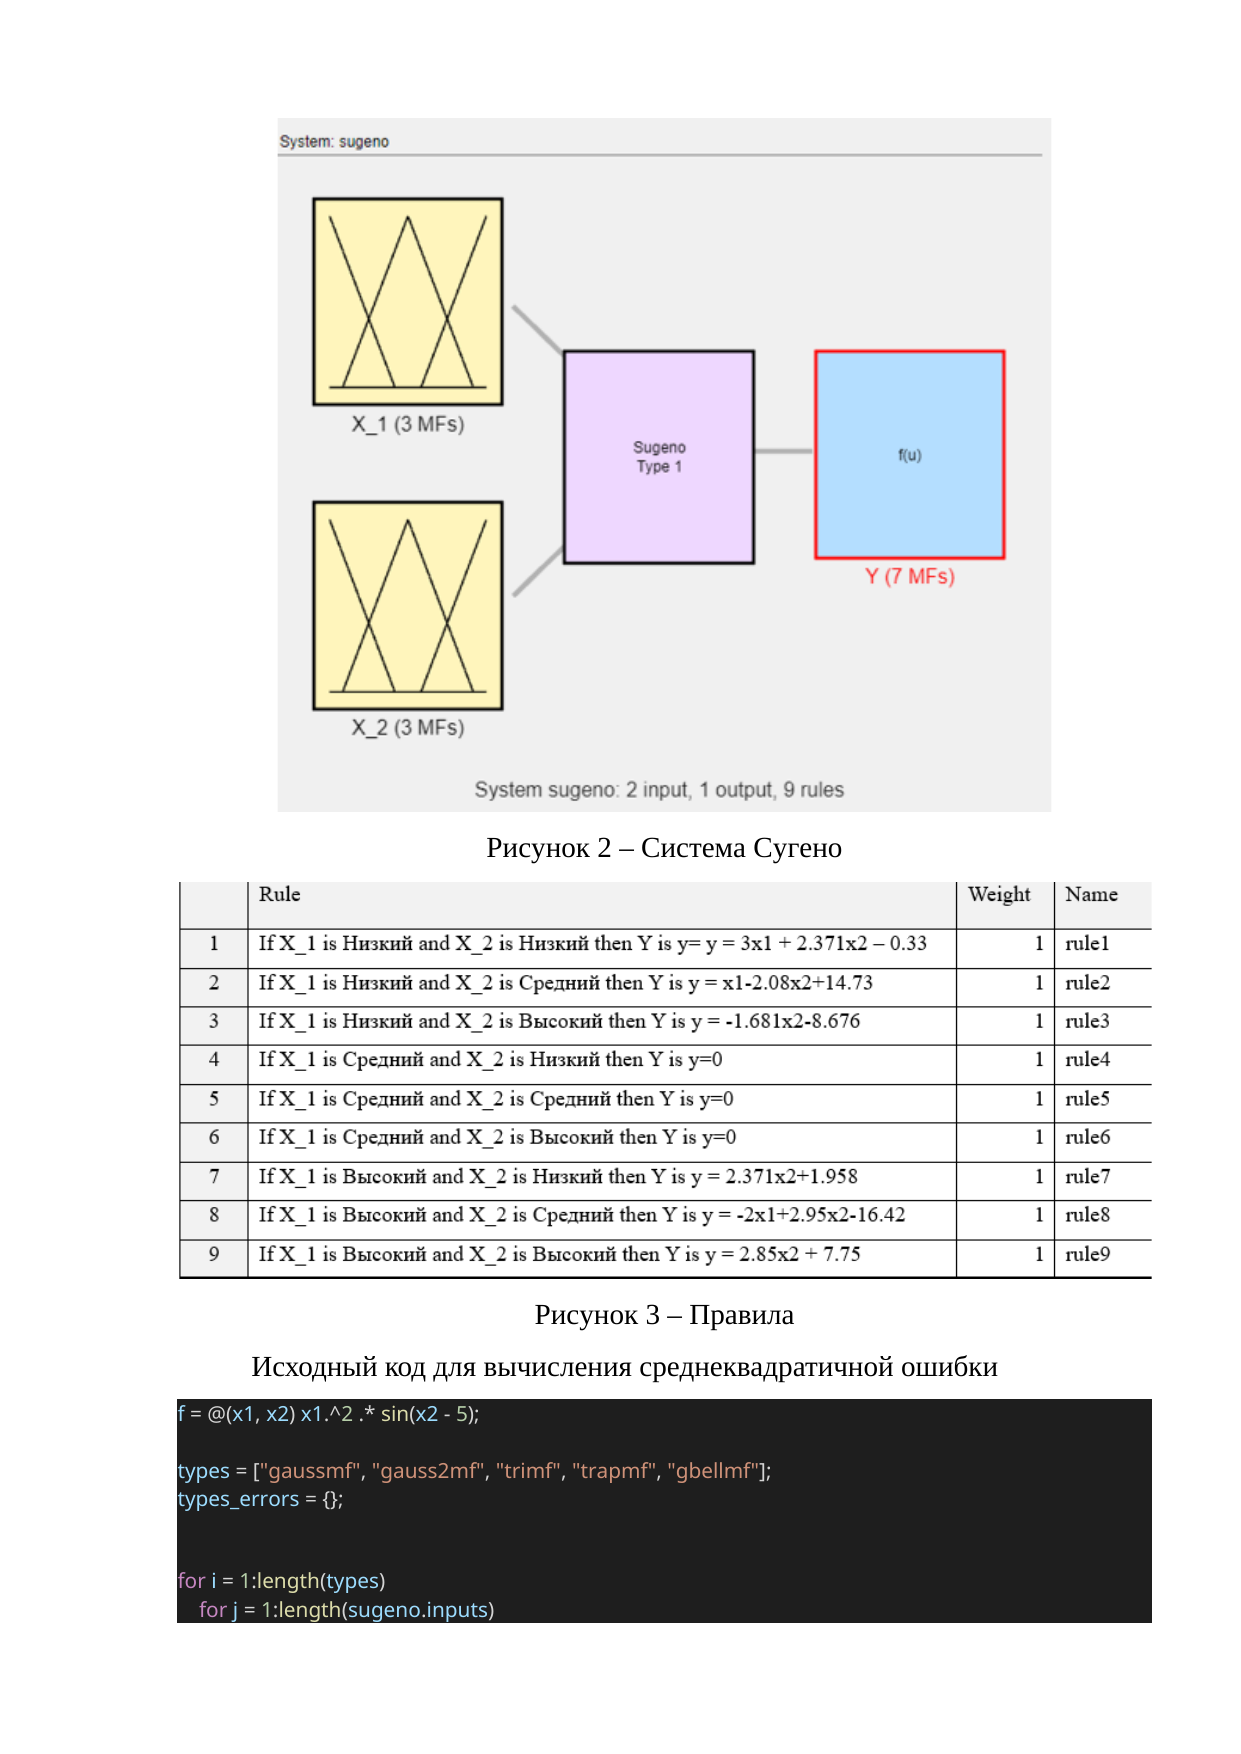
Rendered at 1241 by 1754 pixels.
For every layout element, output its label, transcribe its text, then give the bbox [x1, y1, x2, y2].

picture [277, 118, 1052, 812]
text Рисунок 2 – Система Сугено [177, 830, 1152, 864]
text types_errors = {}; [177, 1484, 1152, 1513]
text types = ["gaussmf", "gauss2mf", "trimf", "trapmf", "gbellmf"]; [177, 1456, 1152, 1484]
text Рисунок 3 – Правила [177, 1297, 1152, 1331]
text for j = 1:length(sugeno.inputs) [177, 1595, 1152, 1623]
text f = @(x1, x2) x1.^2 .* sin(x2 - 5); [177, 1399, 1152, 1428]
text for i = 1:length(types) [177, 1566, 1152, 1595]
picture [177, 882, 1152, 1279]
text Исходный код для вычисления среднеквадратичной ошибки [177, 1349, 1152, 1382]
